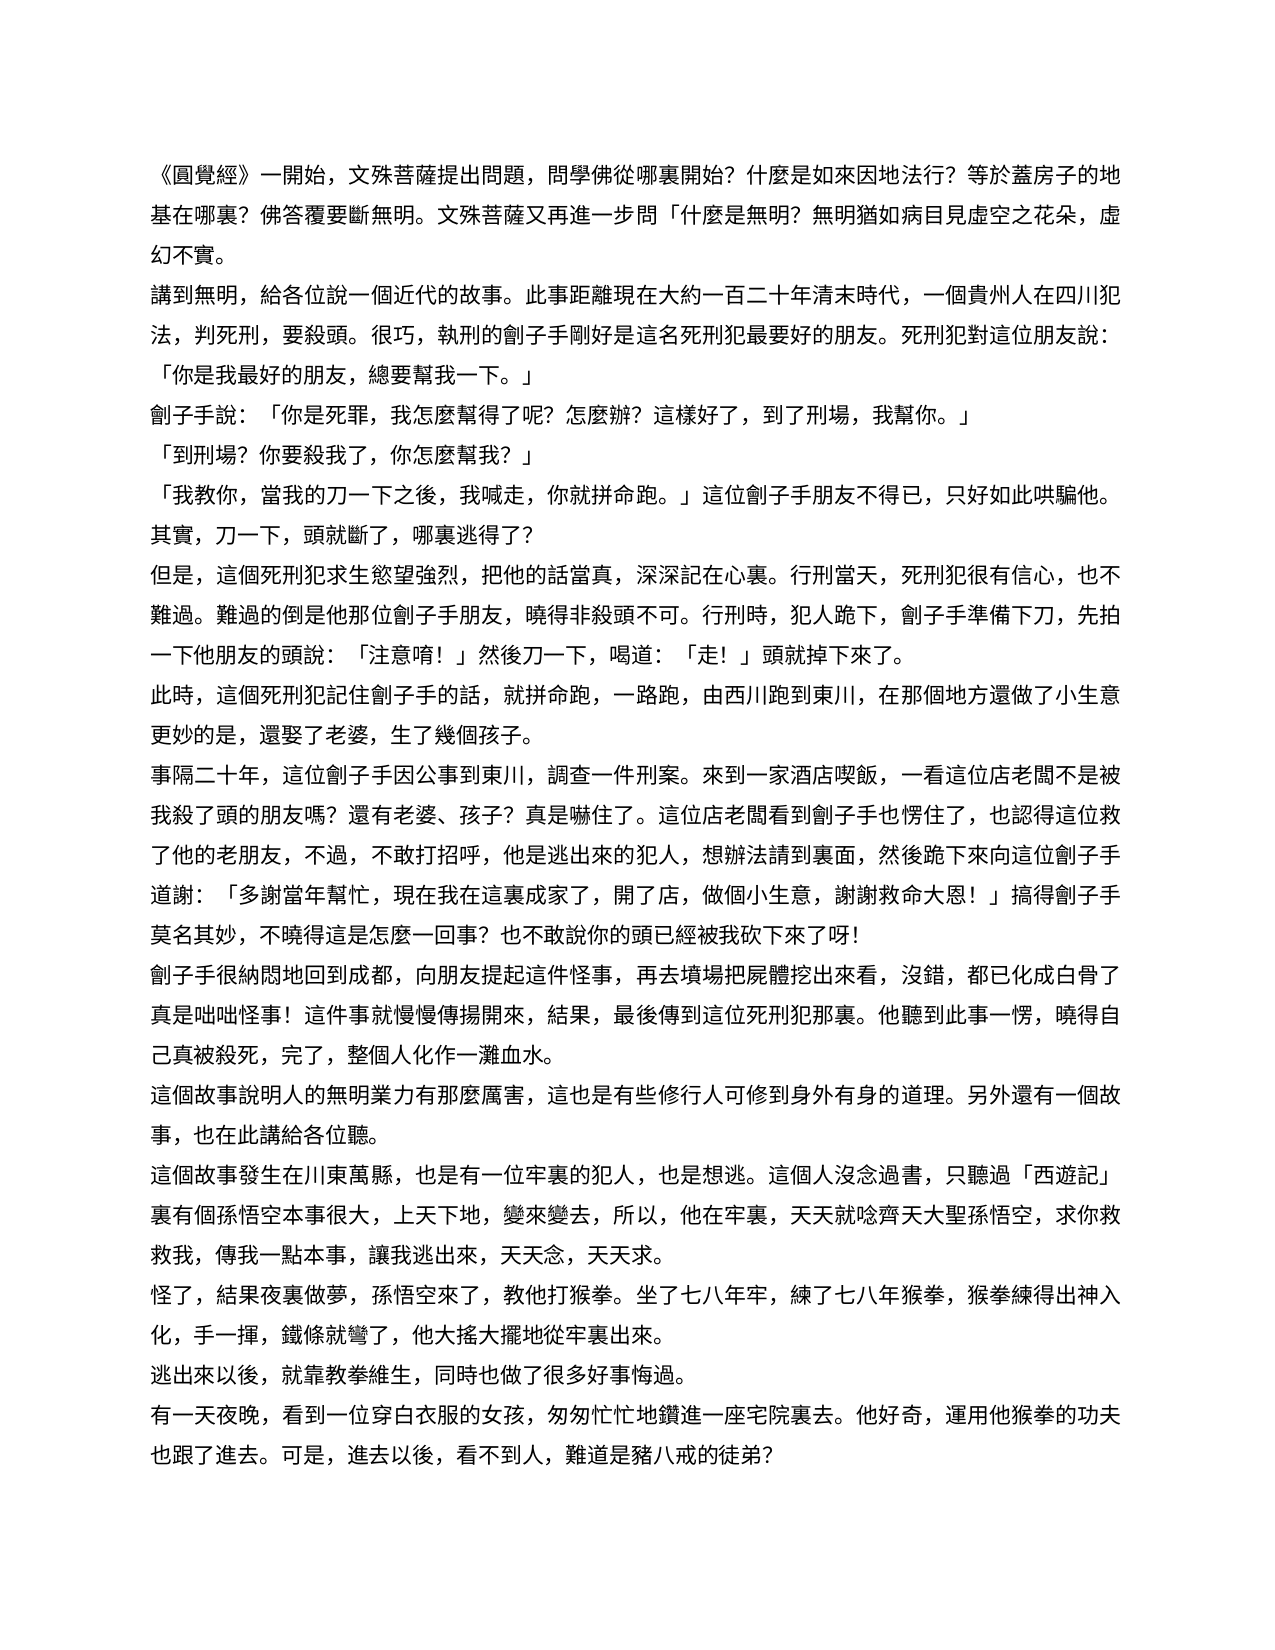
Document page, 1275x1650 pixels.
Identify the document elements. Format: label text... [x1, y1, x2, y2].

text 此時，這個死刑犯記住劊子手的話，就拼命跑，一路跑，由西川跑到東川，在那個地方還做了小生意，更妙的是，還娶了老婆，生了幾個孩子。 [150, 670, 1125, 750]
text 「到刑場？你要殺我了，你怎麼幫我？」 [150, 430, 1125, 470]
text 怪了，結果夜裏做夢，孫悟空來了，教他打猴拳。坐了七八年牢，練了七八年猴拳，猴拳練得出神入化，手一揮，鐵條就彎了，他大搖大擺地從牢裏出來。 [150, 1270, 1125, 1350]
text 這個故事說明人的無明業力有那麼厲害，這也是有些修行人可修到身外有身的道理。另外還有一個故事，也在此講給各位聽。 [150, 1070, 1125, 1150]
text 事隔二十年，這位劊子手因公事到東川，調查一件刑案。來到一家酒店喫飯，一看這位店老闆不是被我殺了頭的朋友嗎？還有老婆、孩子？真是嚇住了。這位店老闆看到劊子手也愣住了，也認得這位救了他的老朋友，不過，不敢打招呼，他是逃出來的犯人，想辦法請到裏面，然後跪下來向這位劊子手道謝：「多謝當年幫忙，現在我在這裏成家了，開了店，做個小生意，謝謝救命大恩！」搞得劊子手莫名其妙，不曉得這是怎麼一回事？也不敢說你的頭已經被我砍下來了呀！ [150, 750, 1125, 950]
text 逃出來以後，就靠教拳維生，同時也做了很多好事悔過。 [150, 1350, 1125, 1390]
text 講到無明，給各位說一個近代的故事。此事距離現在大約一百二十年清末時代，一個貴州人在四川犯法，判死刑，要殺頭。很巧，執刑的劊子手剛好是這名死刑犯最要好的朋友。死刑犯對這位朋友說：「你是我最好的朋友，總要幫我一下。」 [150, 270, 1125, 390]
text 劊子手說：「你是死罪，我怎麼幫得了呢？怎麼辦？這樣好了，到了刑場，我幫你。」 [150, 390, 1125, 430]
text 有一天夜晚，看到一位穿白衣服的女孩，匆匆忙忙地鑽進一座宅院裏去。他好奇，運用他猴拳的功夫，也跟了進去。可是，進去以後，看不到人，難道是豬八戒的徒弟？ [150, 1390, 1125, 1470]
text 劊子手很納悶地回到成都，向朋友提起這件怪事，再去墳場把屍體挖出來看，沒錯，都已化成白骨了，真是咄咄怪事！這件事就慢慢傳揚開來，結果，最後傳到這位死刑犯那裏。他聽到此事一愣，曉得自己真被殺死，完了，整個人化作一灘血水。 [150, 950, 1125, 1070]
text 這個故事發生在川東萬縣，也是有一位牢裏的犯人，也是想逃。這個人沒念過書，只聽過「西遊記」裏有個孫悟空本事很大，上天下地，變來變去，所以，他在牢裏，天天就唸齊天大聖孫悟空，求你救救我，傳我一點本事，讓我逃出來，天天念，天天求。 [150, 1150, 1125, 1270]
text 「我教你，當我的刀一下之後，我喊走，你就拼命跑。」這位劊子手朋友不得已，只好如此哄騙他。其實，刀一下，頭就斷了，哪裏逃得了？ [150, 470, 1125, 550]
text 但是，這個死刑犯求生慾望強烈，把他的話當真，深深記在心裏。行刑當天，死刑犯很有信心，也不難過。難過的倒是他那位劊子手朋友，曉得非殺頭不可。行刑時，犯人跪下，劊子手準備下刀，先拍一下他朋友的頭說：「注意唷！」然後刀一下，喝道：「走！」頭就掉下來了。 [150, 550, 1125, 670]
text 《圓覺經》一開始，文殊菩薩提出問題，問學佛從哪裏開始？什麼是如來因地法行？等於蓋房子的地基在哪裏？佛答覆要斷無明。文殊菩薩又再進一步問「什麼是無明？無明猶如病目見虛空之花朵，虛幻不實。 [150, 150, 1125, 270]
